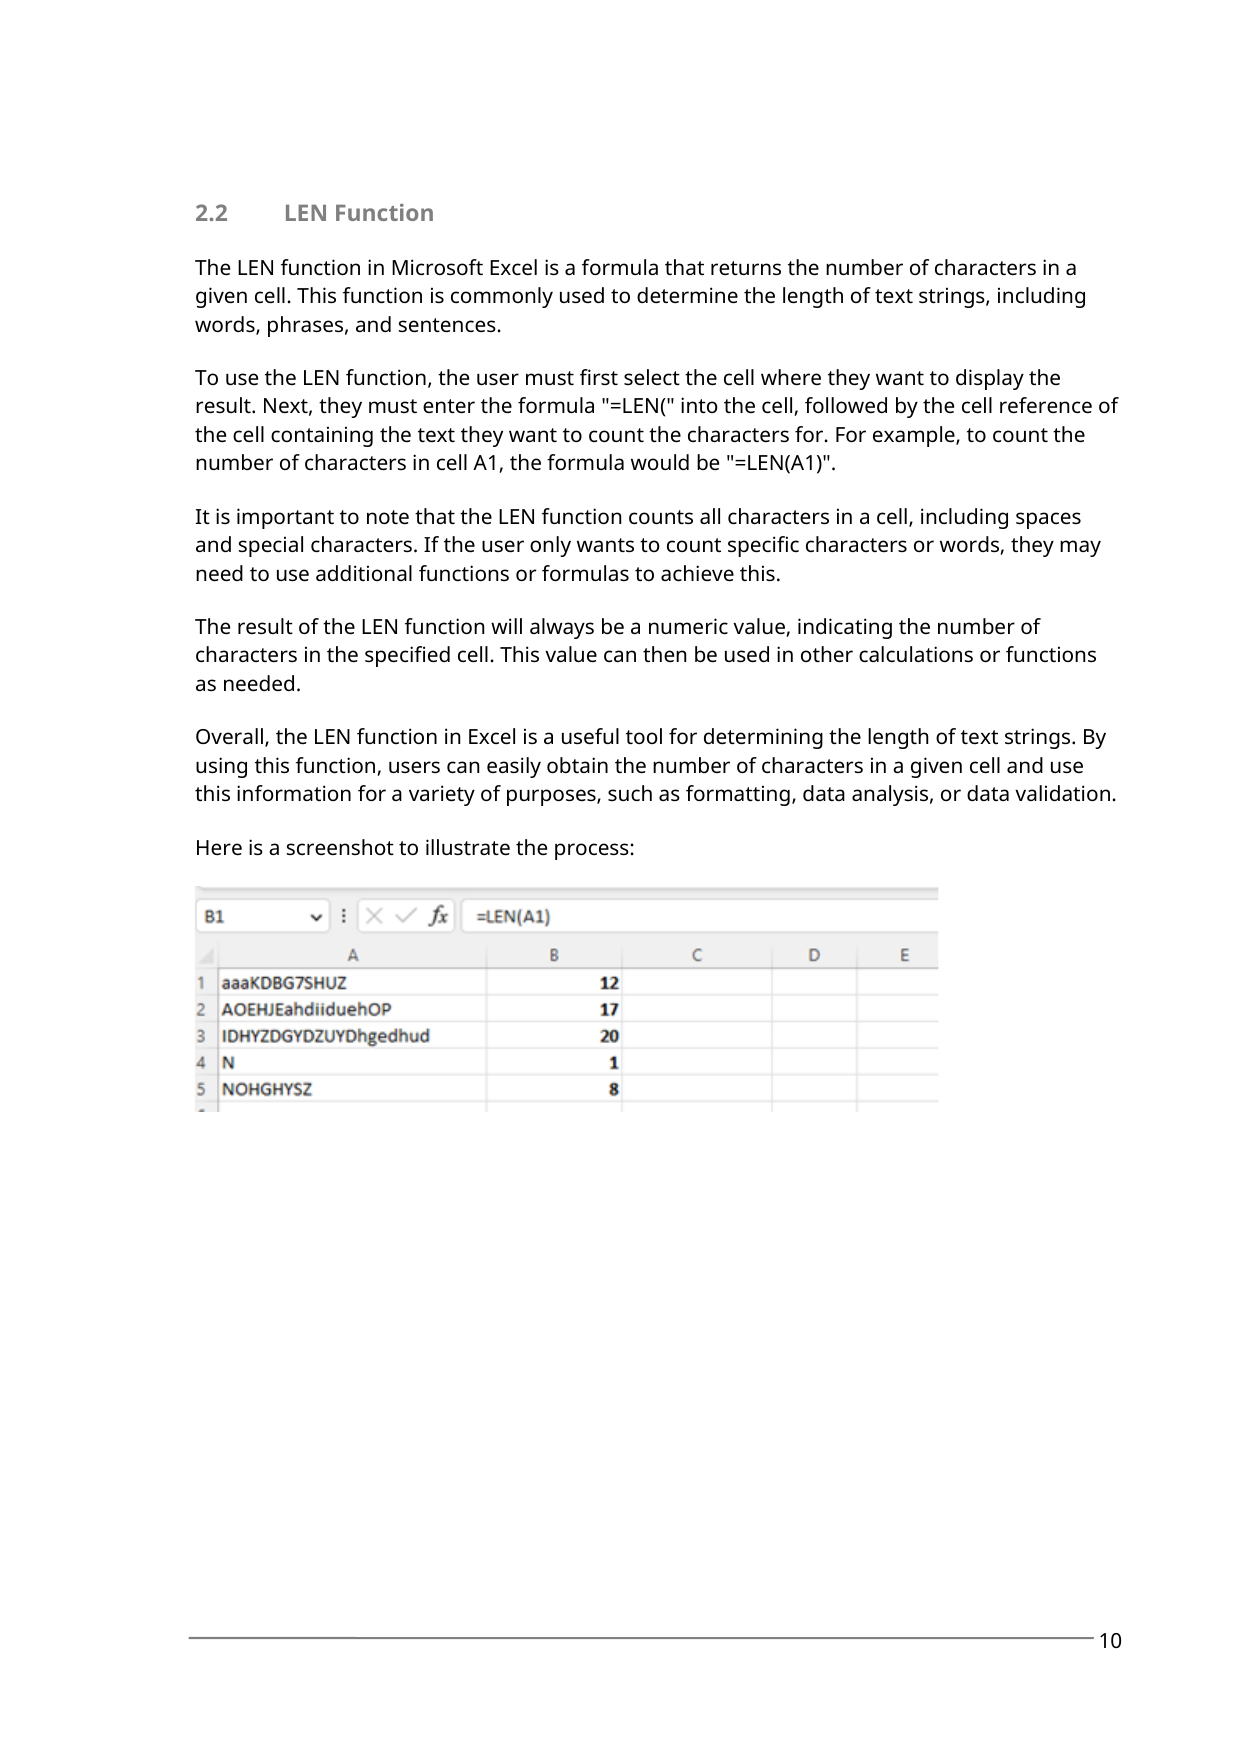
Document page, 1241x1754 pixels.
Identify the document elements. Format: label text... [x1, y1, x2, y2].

text To use the LEN function, the user must first select the cell where they want to display the result. Next, they must enter the formula "=LEN(" into the cell, followed by the cell reference of the cell containing the text they want to count the characters for. For example, to count the number of characters in cell A1, the formula would be "=LEN(A1)". [195, 363, 1122, 477]
subtitle LEN Function [195, 197, 1122, 228]
picture [194, 886, 939, 1112]
text Here is a screenshot to illustrate the process: [195, 833, 1122, 861]
text Overall, the LEN function in Excel is a useful tool for determining the length of text strings. By using this function, users can easily obtain the number of characters in a given cell and use this information for a variety of purposes, such as formatting, data analysis, or data validation. [195, 722, 1122, 808]
text It is important to note that the LEN function counts all characters in a cell, including spaces and special characters. If the user only wants to count specific characters or words, they may need to use additional functions or formulas to achieve this. [195, 502, 1122, 587]
text The LEN function in Microsoft Excel is a formula that returns the number of characters in a given cell. This function is commonly used to determine the length of text strings, including words, phrases, and sentences. [195, 253, 1122, 338]
text The result of the LEN function will always be a numeric value, indicating the number of characters in the specified cell. This value can then be used in other calculations or functions as needed. [195, 612, 1122, 697]
